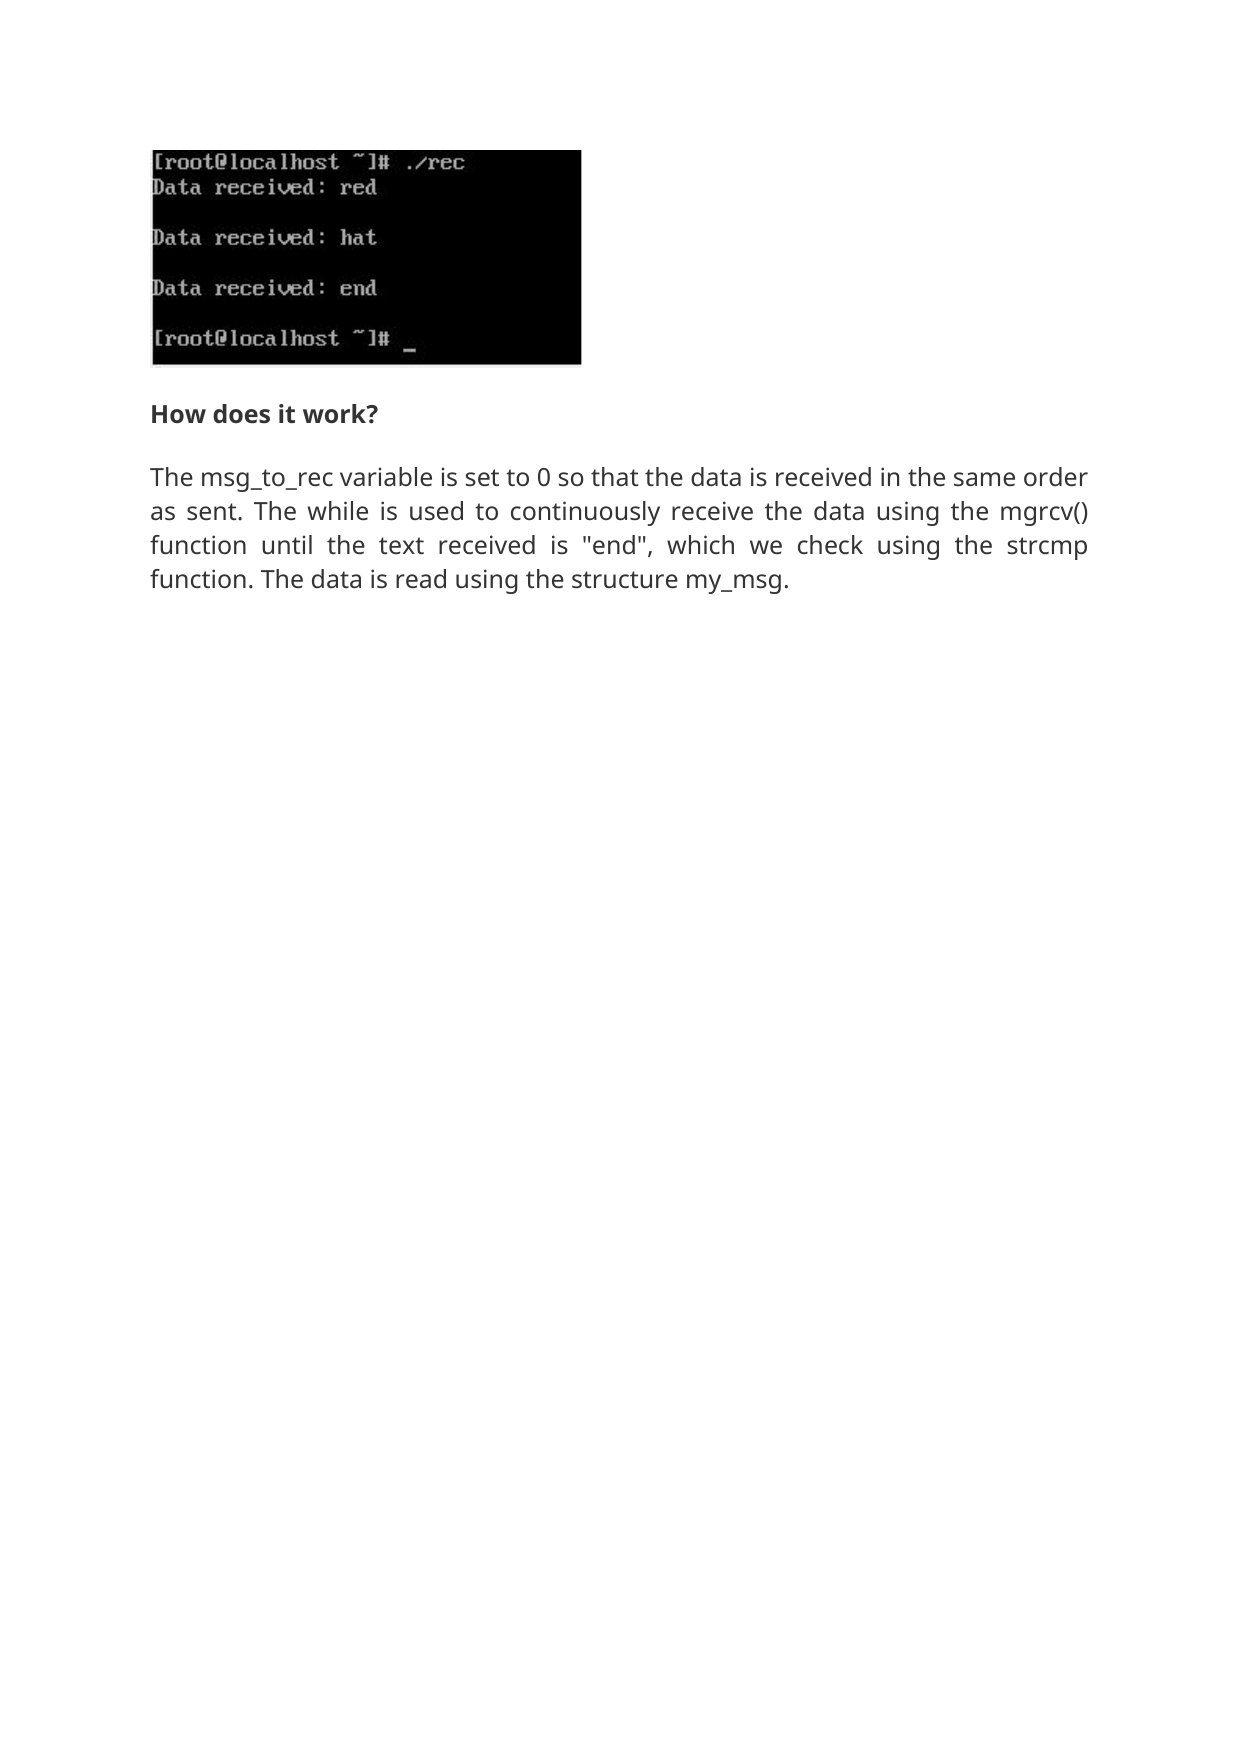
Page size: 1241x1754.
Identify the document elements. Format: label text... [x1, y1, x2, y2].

picture [150, 150, 582, 368]
text How does it work? [150, 396, 1090, 430]
text The msg_to_rec variable is set to 0 so that the data is received in the same order as sent. The while is used to continuously receive the data using the mgrcv() function until the text received is "end", which we check using the strcmp function. The data is read using the structure my_msg. [150, 459, 1090, 596]
